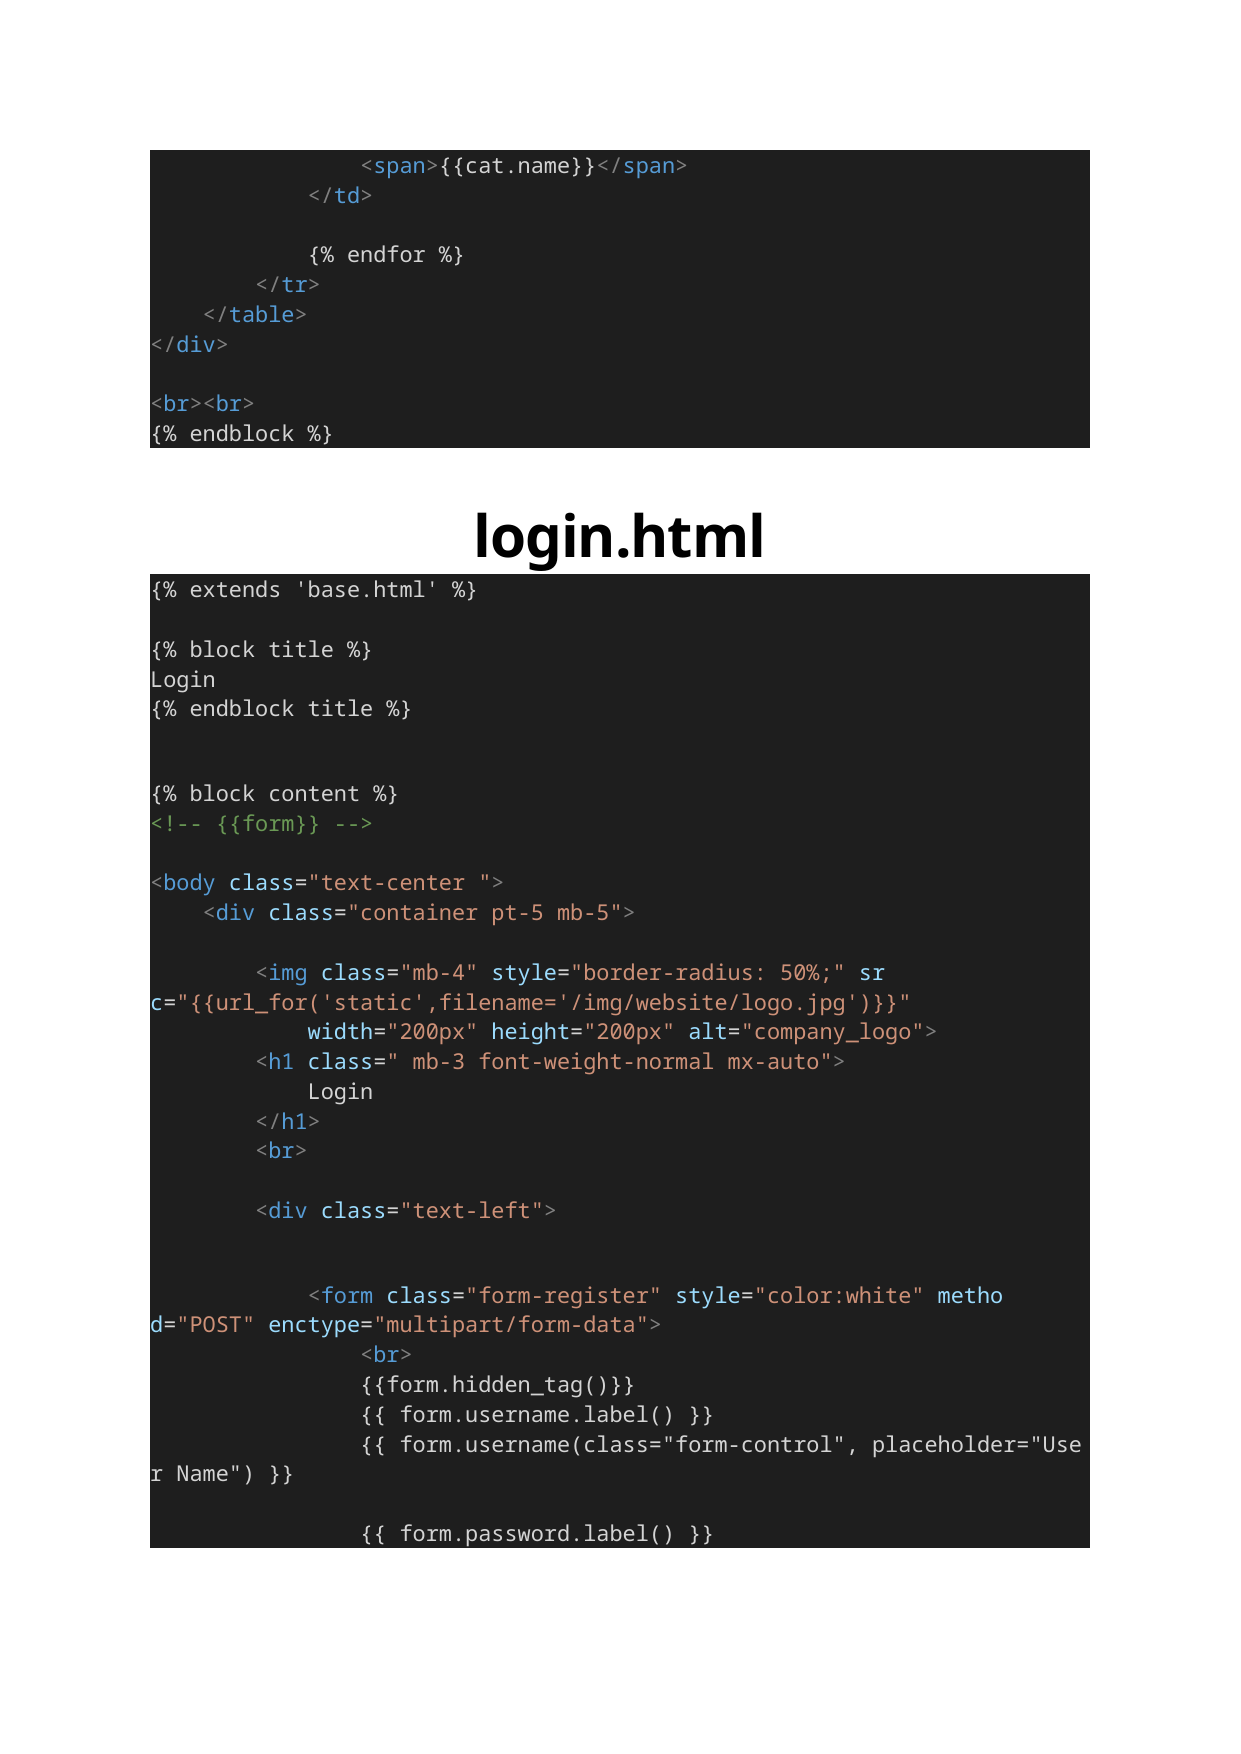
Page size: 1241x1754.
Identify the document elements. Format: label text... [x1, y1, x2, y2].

text {{ form.username(class="form-control", placeholder="User Name") }} [150, 1429, 1090, 1488]
text {{ form.password.label() }} [150, 1518, 1090, 1548]
text {{form.hidden_tag()}} [150, 1369, 1090, 1399]
text </div> [150, 329, 1090, 358]
text {% block content %} [150, 778, 1090, 808]
text width="200px" height="200px" alt="company_logo"> [150, 1016, 1090, 1046]
text Login [150, 664, 1090, 693]
text </td> [150, 180, 1090, 209]
text {{ form.username.label() }} [150, 1399, 1090, 1429]
text <br> [150, 1136, 1090, 1165]
text <div class="container pt-5 mb-5"> [150, 897, 1090, 927]
text {% endfor %} [150, 239, 1090, 269]
text </tr> [150, 269, 1090, 299]
title login.html [150, 495, 1090, 574]
text </h1> [150, 1106, 1090, 1136]
text <img class="mb-4" style="border-radius: 50%;" src="{{url_for('static',filename='/img/website/logo.jpg')}}" [150, 957, 1090, 1016]
text <body class="text-center "> [150, 867, 1090, 897]
text <!-- {{form}} --> [150, 808, 1090, 838]
text <form class="form-register" style="color:white" method="POST" enctype="multipart/form-data"> [150, 1280, 1090, 1339]
text {% extends 'base.html' %} [150, 574, 1090, 604]
text <h1 class=" mb-3 font-weight-normal mx-auto"> [150, 1046, 1090, 1076]
text <span>{{cat.name}}</span> [150, 150, 1090, 180]
text {% endblock %} [150, 418, 1090, 448]
text <div class="text-left"> [150, 1195, 1090, 1225]
text <br><br> [150, 388, 1090, 418]
text {% endblock title %} [150, 693, 1090, 723]
text {% block title %} [150, 634, 1090, 664]
text Login [150, 1076, 1090, 1106]
text </table> [150, 299, 1090, 329]
text <br> [150, 1339, 1090, 1369]
